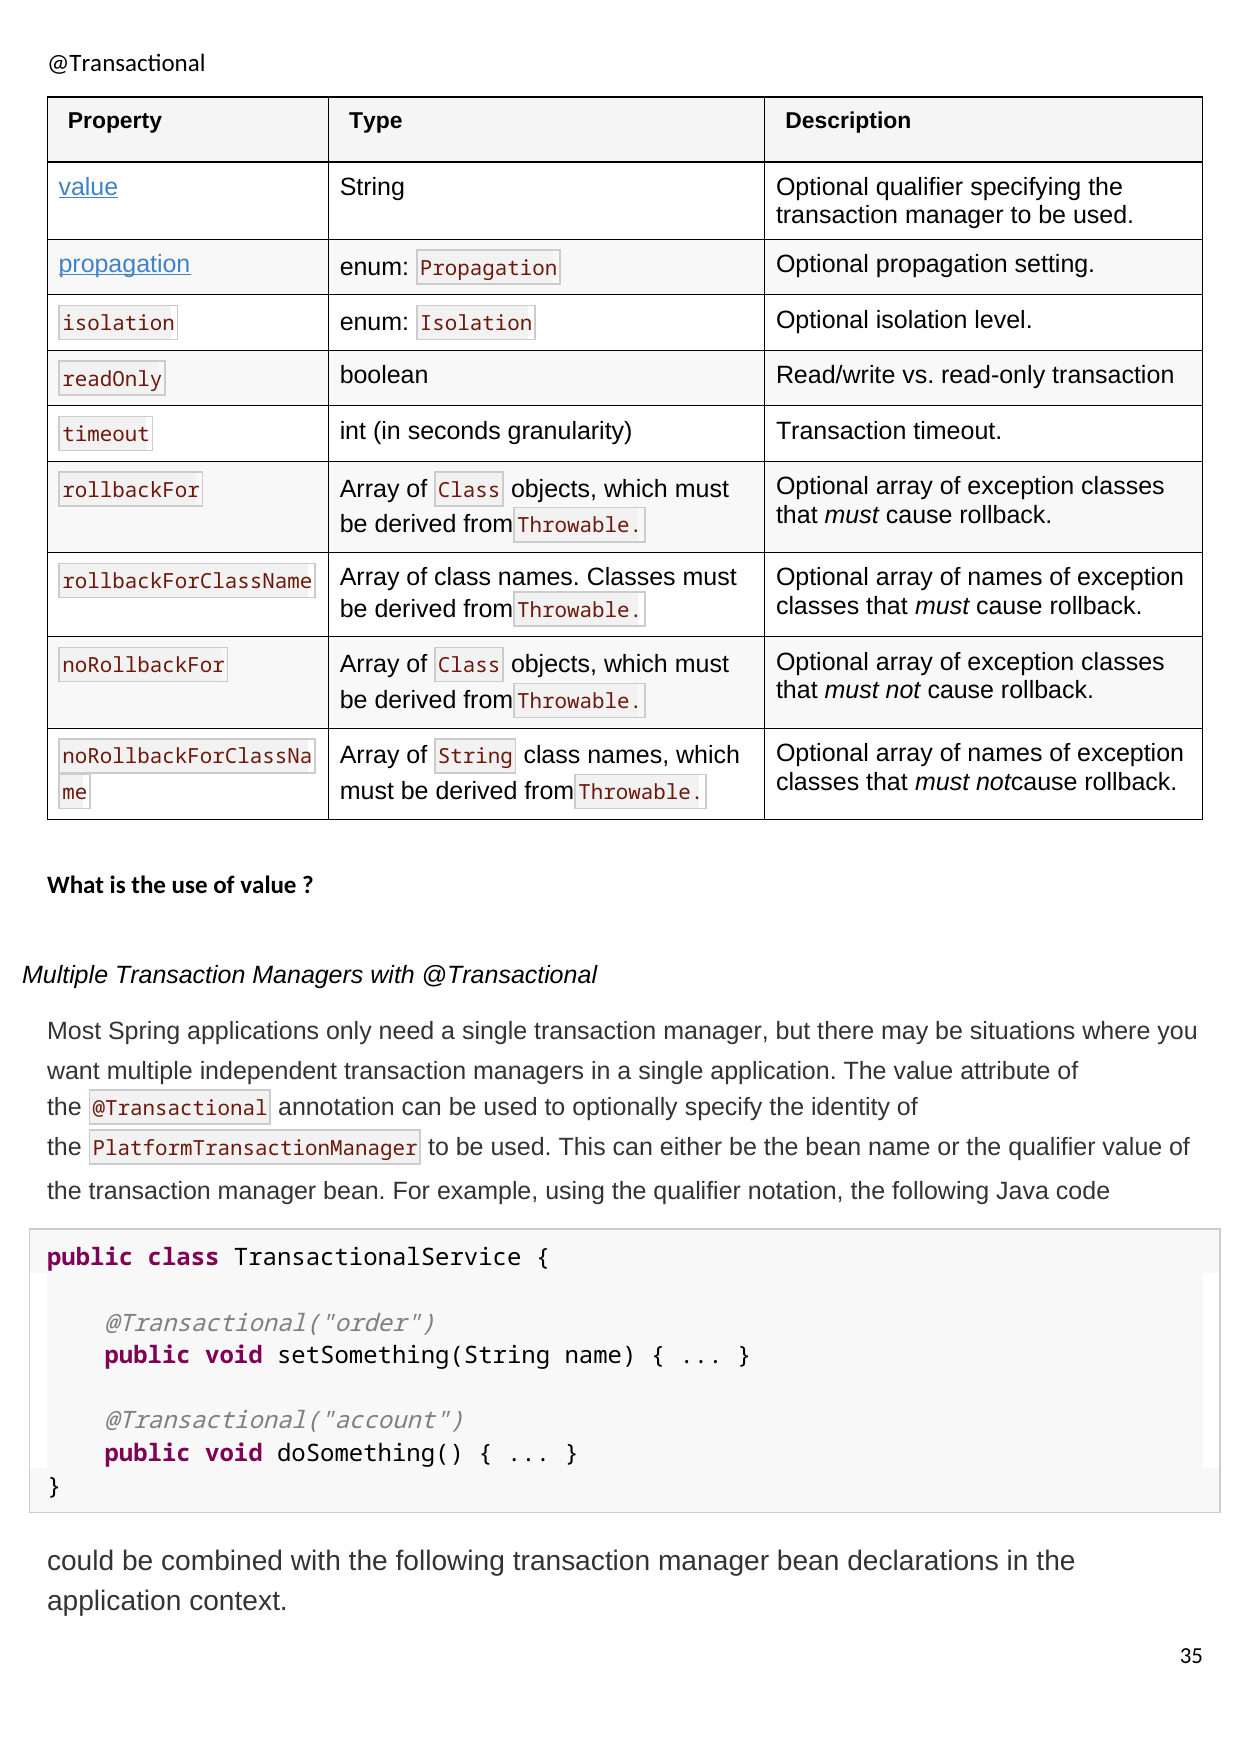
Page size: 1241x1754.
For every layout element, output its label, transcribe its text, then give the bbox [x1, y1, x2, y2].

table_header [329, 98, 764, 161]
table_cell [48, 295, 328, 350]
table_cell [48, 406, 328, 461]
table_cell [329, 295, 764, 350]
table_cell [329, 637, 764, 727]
text @Transactional("order") [47, 1305, 1203, 1338]
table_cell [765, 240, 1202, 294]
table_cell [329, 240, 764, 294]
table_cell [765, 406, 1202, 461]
text @Transactional [47, 47, 1203, 77]
subtitle Multiple Transaction Managers with @Transactional [22, 949, 1203, 989]
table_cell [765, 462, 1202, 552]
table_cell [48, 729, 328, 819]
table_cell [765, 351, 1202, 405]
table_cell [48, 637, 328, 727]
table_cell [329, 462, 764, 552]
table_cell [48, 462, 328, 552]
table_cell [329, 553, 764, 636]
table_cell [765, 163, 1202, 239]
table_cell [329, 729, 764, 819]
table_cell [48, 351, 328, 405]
text } [30, 1456, 1219, 1512]
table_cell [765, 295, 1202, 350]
text public void setSomething(String name) { ... } [47, 1338, 1203, 1371]
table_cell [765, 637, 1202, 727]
text public class TransactionalService { [30, 1230, 1219, 1273]
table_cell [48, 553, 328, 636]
text public void doSomething() { ... } [47, 1436, 1203, 1456]
text @Transactional("account") [47, 1403, 1203, 1436]
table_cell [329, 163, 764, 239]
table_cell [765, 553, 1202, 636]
text What is the use of value ? [47, 869, 1203, 900]
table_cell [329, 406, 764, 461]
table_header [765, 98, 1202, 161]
text Most Spring applications only need a single transaction manager, but there may be situations where you want multiple independent transaction managers in a single application. The value attribute of the @Transactional annotation can be used to optionally specify the identity of the PlatformTransactionManager to be used. This can either be the bean name or the qualifier value of the transaction manager bean. For example, using the qualifier notation, the following Java code [47, 1005, 1203, 1205]
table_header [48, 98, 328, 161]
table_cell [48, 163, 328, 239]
text could be combined with the following transaction manager bean declarations in the application context. [47, 1536, 1203, 1616]
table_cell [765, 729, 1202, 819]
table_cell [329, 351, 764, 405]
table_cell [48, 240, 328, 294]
